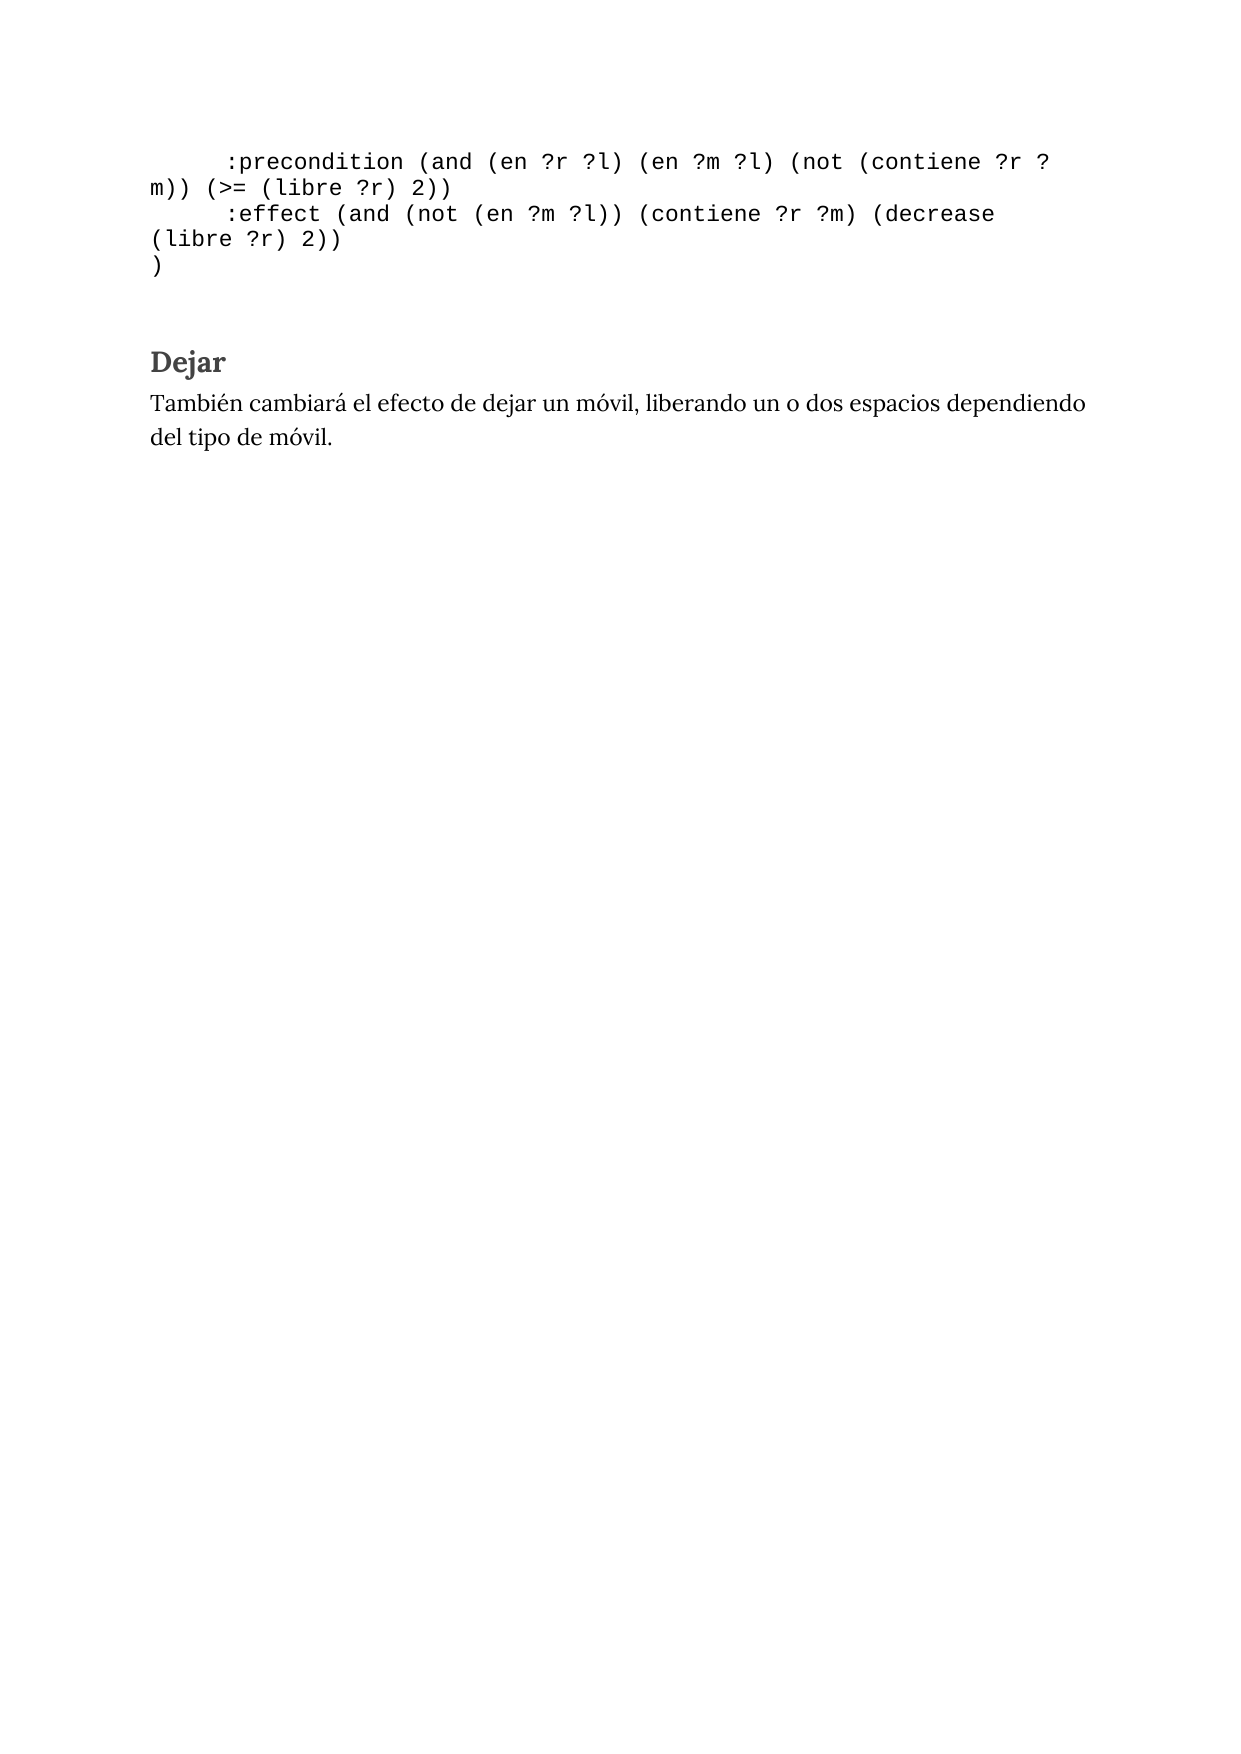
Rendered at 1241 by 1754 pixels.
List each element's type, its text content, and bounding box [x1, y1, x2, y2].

text También cambiará el efecto de dejar un móvil, liberando un o dos espacios dependiendo del tipo de móvil. [150, 388, 1090, 452]
subtitle Dejar [150, 343, 1090, 380]
text :effect (and (not (en ?m ?l)) (contiene ?r ?m) (decrease (libre ?r) 2)) [150, 202, 1090, 254]
text :precondition (and (en ?r ?l) (en ?m ?l) (not (contiene ?r ?m)) (>= (libre ?r) 2)) [150, 150, 1090, 202]
text ) [150, 254, 1090, 280]
